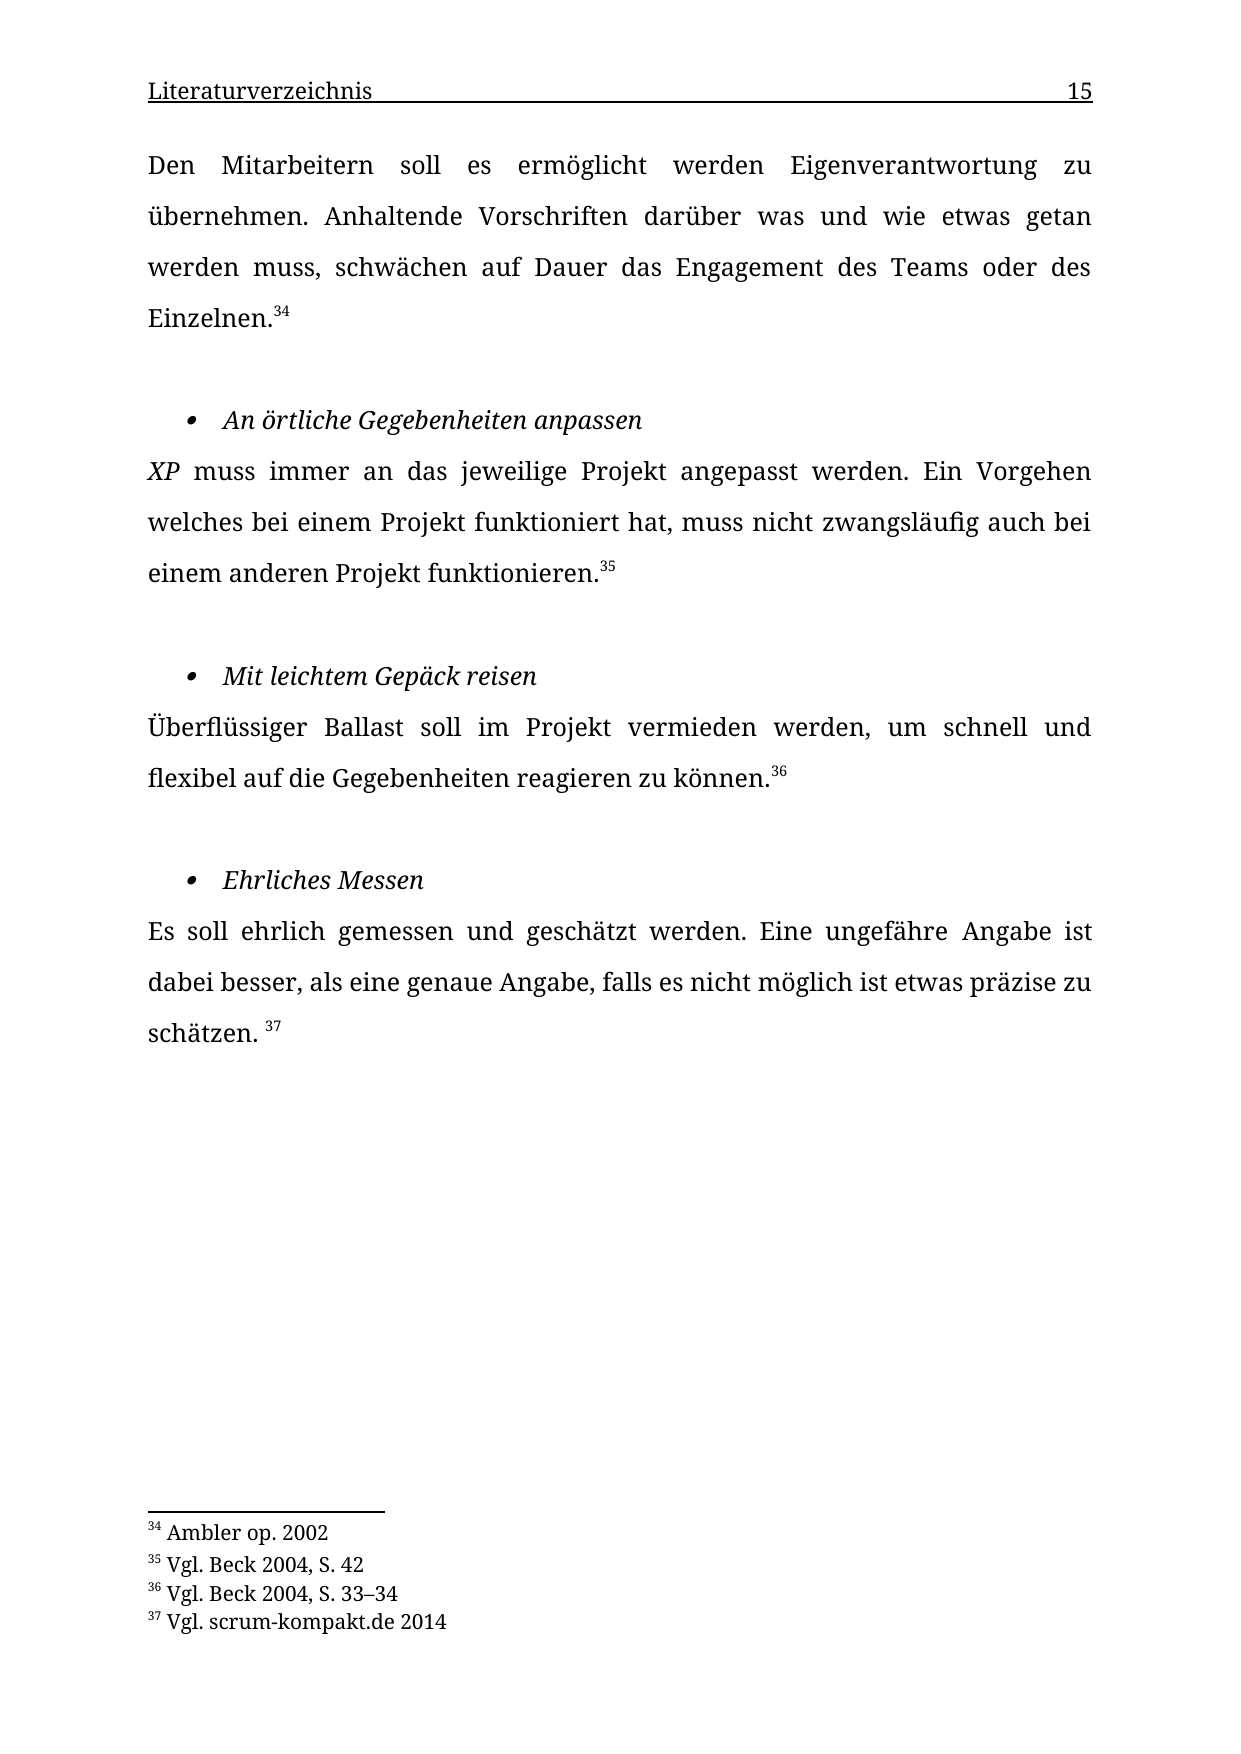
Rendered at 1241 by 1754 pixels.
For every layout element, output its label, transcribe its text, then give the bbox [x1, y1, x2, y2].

text Den Mitarbeitern soll es ermöglicht werden Eigenverantwortung zu übernehmen. Anhaltende Vorschriften darüber was und wie etwas getan werden muss, schwächen auf Dauer das Engagement des Teams oder des Einzelnen. [148, 148, 1092, 335]
text XP muss immer an das jeweilige Projekt angepasst werden. Ein Vorgehen welches bei einem Projekt funktioniert hat, muss nicht zwangsläufig auch bei einem anderen Projekt funktionieren. [148, 454, 1092, 590]
text Überflüssiger Ballast soll im Projekt vermieden werden, um schnell und flexibel auf die Gegebenheiten reagieren zu können. [148, 709, 1092, 794]
list Ehrliches Messen [185, 862, 1092, 896]
text Es soll ehrlich gemessen und geschätzt werden. Eine ungefähre Angabe ist dabei besser, als eine genaue Angabe, falls es nicht möglich ist etwas präzise zu schätzen. [148, 913, 1092, 1049]
list Mit leichtem Gepäck reisen [185, 658, 1092, 692]
list An örtliche Gegebenheiten anpassen [185, 403, 1092, 437]
